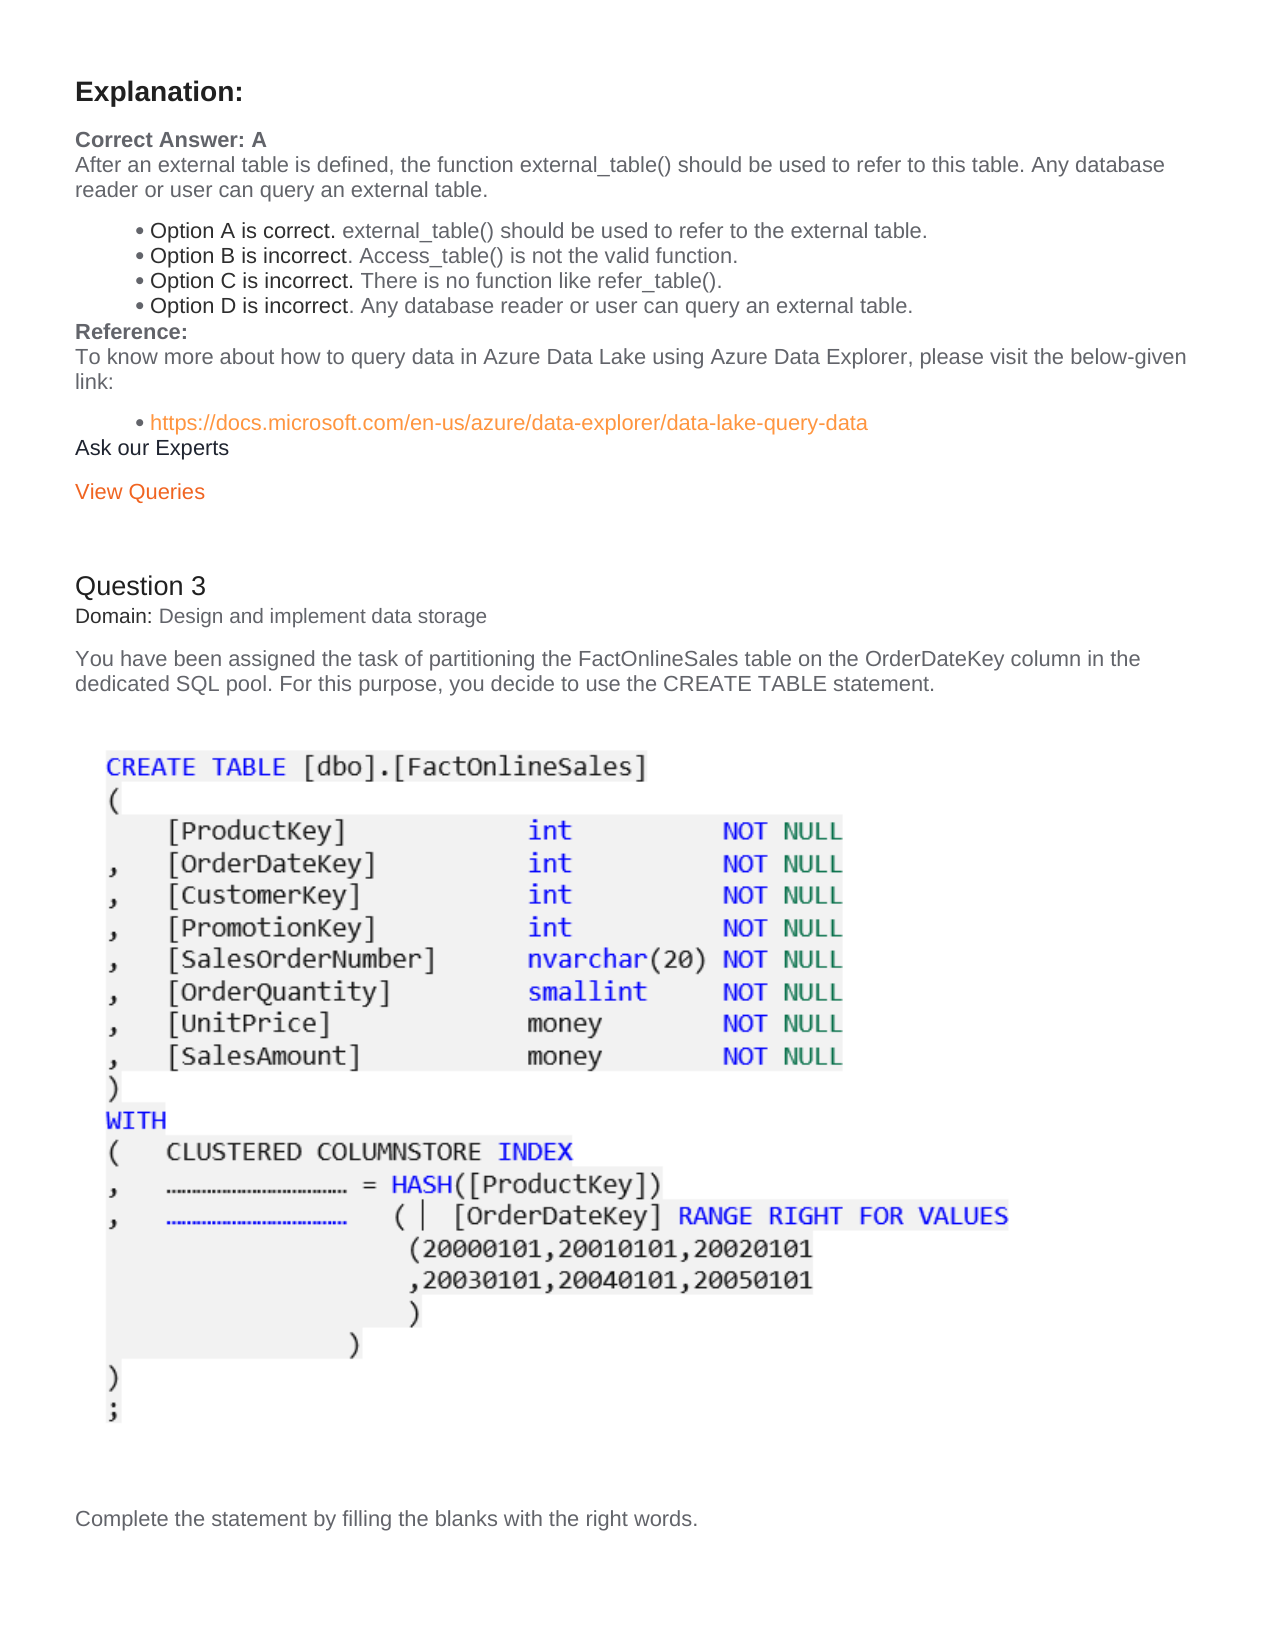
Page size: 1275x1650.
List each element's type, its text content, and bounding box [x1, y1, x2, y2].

list Option C is incorrect. There is no function like refer_table(). [136, 268, 1200, 293]
text Complete the statement by filling the blanks with the right words. [75, 1506, 1200, 1531]
text To know more about how to query data in Azure Data Lake using Azure Data Explorer, please visit the below-given link: [75, 344, 1200, 394]
list https://docs.microsoft.com/en-us/azure/data-explorer/data-lake-query-data [136, 410, 1200, 435]
text Reference: [75, 319, 1200, 344]
text View Queries [75, 479, 1200, 504]
text After an external table is defined, the function external_table() should be used to refer to this table. Any database reader or user can query an external table. [75, 152, 1200, 202]
text Correct Answer: A [75, 127, 1200, 152]
text Domain: Design and implement data storage [75, 603, 1200, 627]
list Option D is incorrect. Any database reader or user can query an external table. [136, 293, 1200, 319]
list Option B is incorrect. Access_table() is not the valid function. [136, 243, 1200, 268]
subtitle Question 3 [75, 570, 1200, 601]
picture [75, 735, 1039, 1467]
text You have been assigned the task of partitioning the FactOnlineSales table on the OrderDateKey column in the dedicated SQL pool. For this purpose, you decide to use the CREATE TABLE statement. [75, 646, 1200, 696]
list Option A is correct. external_table() should be used to refer to the external table. [136, 218, 1200, 243]
text Explanation: [75, 75, 1200, 107]
text Ask our Experts [75, 435, 1200, 460]
